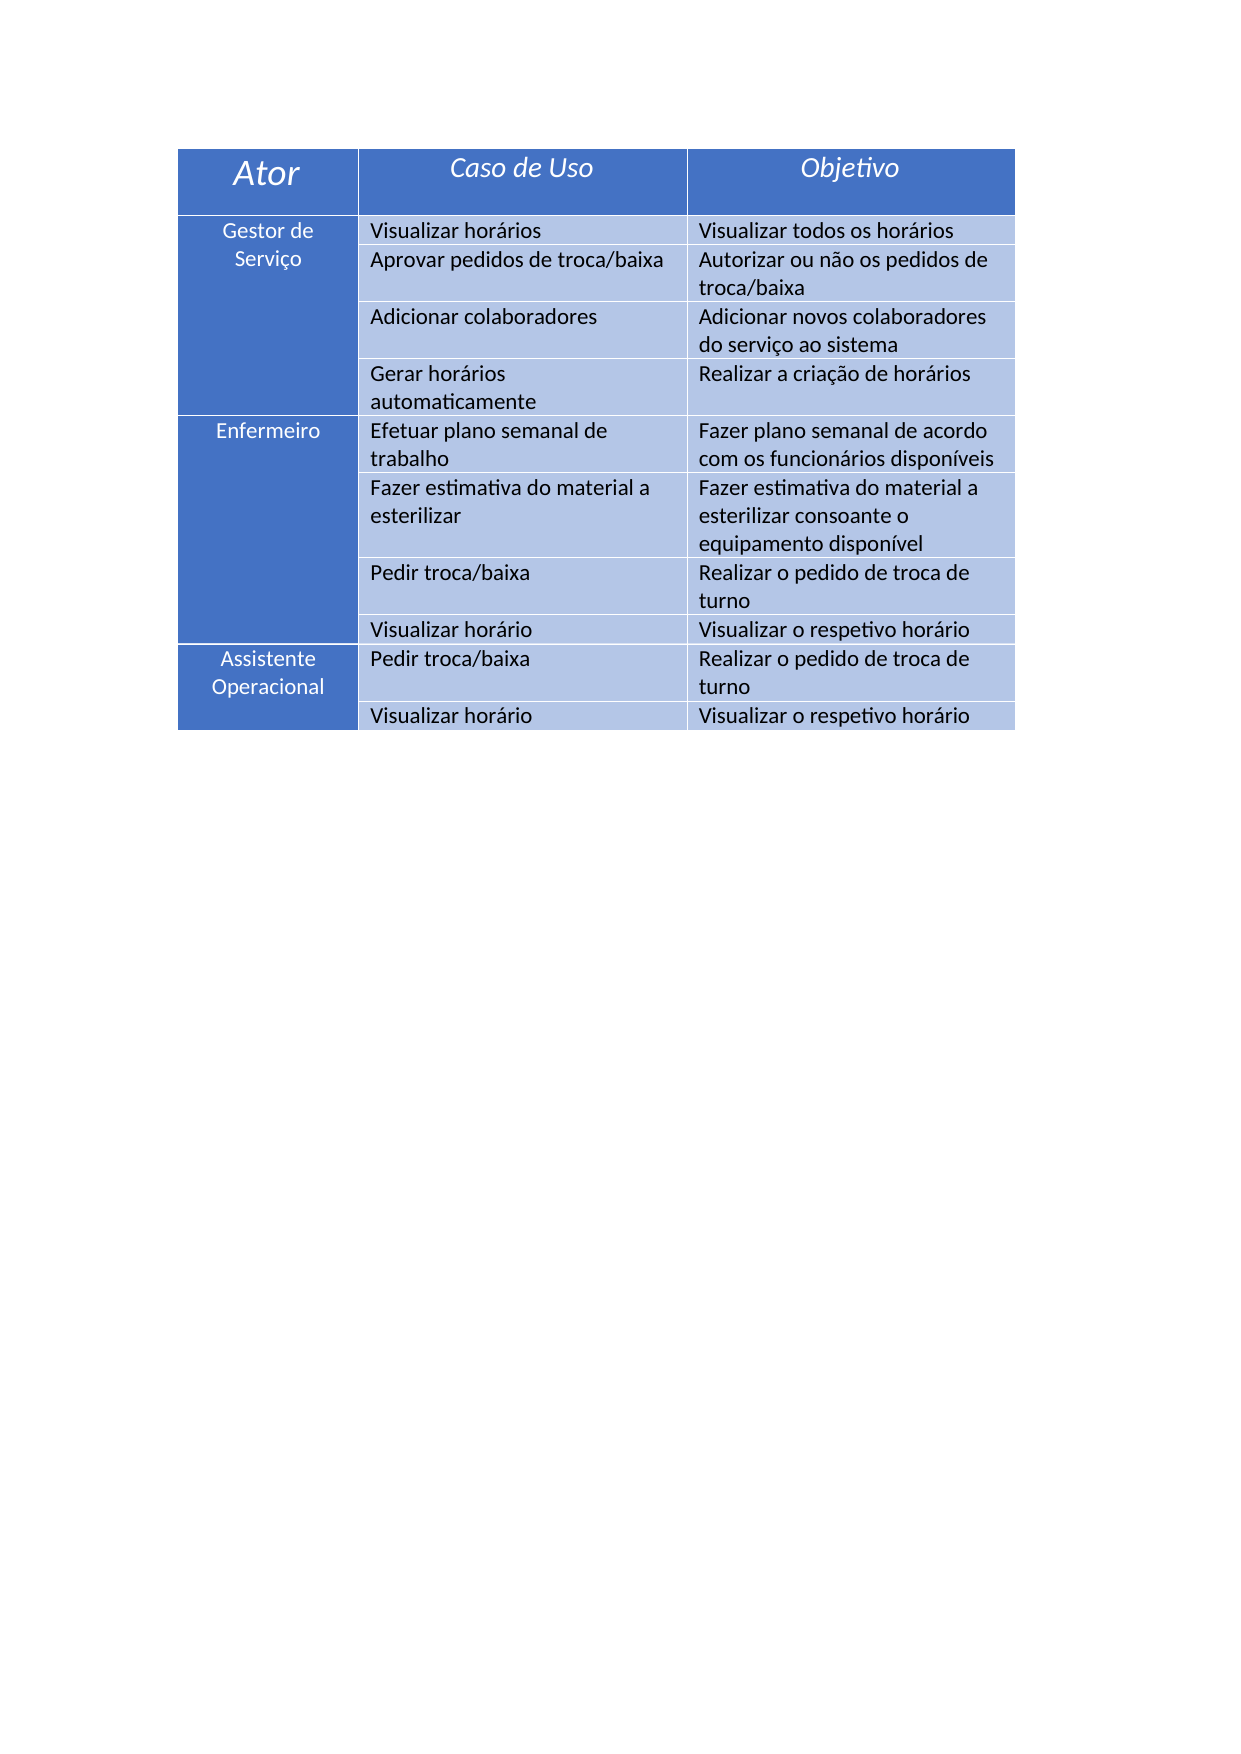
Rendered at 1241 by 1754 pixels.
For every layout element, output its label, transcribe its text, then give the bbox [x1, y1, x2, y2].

table_cell Assistente Operacional [178, 645, 358, 730]
table_cell Fazer estimativa do material a esterilizar [359, 473, 687, 557]
table_cell Visualizar o respetivo horário [688, 615, 1015, 643]
table_cell Enfermeiro [178, 416, 358, 643]
table_cell Visualizar horário [359, 615, 687, 643]
table_cell Fazer plano semanal de acordo com os funcionários disponíveis [688, 416, 1015, 472]
table_cell Visualizar todos os horários [688, 216, 1015, 244]
table_cell Adicionar colaboradores [359, 302, 687, 358]
table_cell Gestor de Serviço [178, 216, 358, 415]
table_cell Gerar horários automaticamente [359, 359, 687, 415]
table_header Caso de Uso [359, 149, 687, 215]
table_cell Pedir troca/baixa [359, 645, 687, 701]
table_header Objetivo [688, 149, 1015, 215]
table_cell Realizar o pedido de troca de turno [688, 645, 1015, 701]
table_cell Adicionar novos colaboradores do serviço ao sistema [688, 302, 1015, 358]
table_cell Fazer estimativa do material a esterilizar consoante o equipamento disponível [688, 473, 1015, 557]
table_header Ator [178, 149, 358, 215]
table_cell Visualizar o respetivo horário [688, 702, 1015, 730]
table_cell Visualizar horários [359, 216, 687, 244]
table_cell Realizar o pedido de troca de turno [688, 558, 1015, 614]
table_cell Visualizar horário [359, 702, 687, 730]
table_cell Realizar a criação de horários [688, 359, 1015, 415]
table_cell Efetuar plano semanal de trabalho [359, 416, 687, 472]
table_cell Autorizar ou não os pedidos de troca/baixa [688, 245, 1015, 301]
table_cell Aprovar pedidos de troca/baixa [359, 245, 687, 301]
table_cell Pedir troca/baixa [359, 558, 687, 614]
